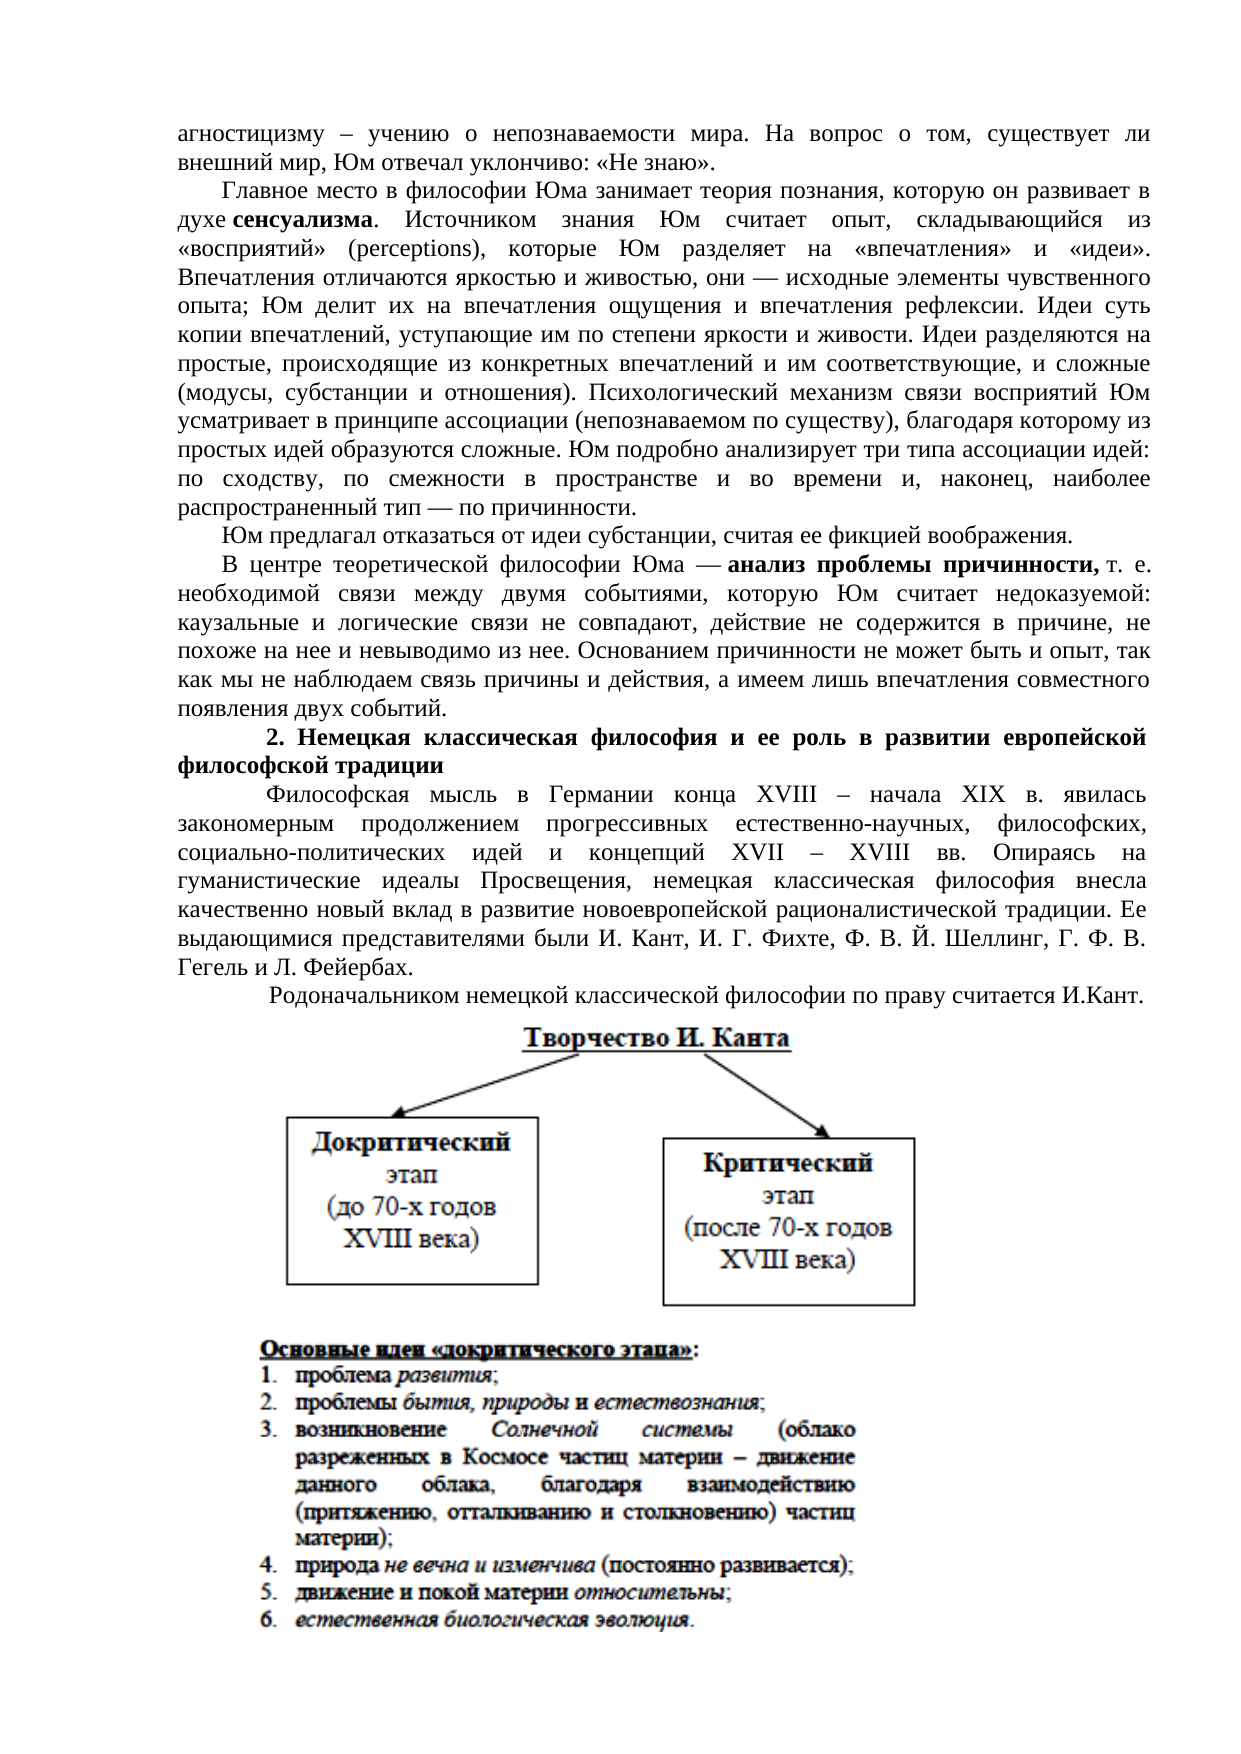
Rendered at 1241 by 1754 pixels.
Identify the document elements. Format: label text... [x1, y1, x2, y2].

text Родоначальником немецкой классической философии по праву считается И.Кант. [177, 981, 1147, 1318]
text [177, 118, 1152, 176]
text Юм предлагал отказаться от идеи субстанции, считая ее фикцией воображения. [177, 521, 1152, 549]
text 2. Немецкая классическая философия и ее роль в развитии европейской философской традиции [177, 722, 1147, 779]
text Философская мысль в Германии конца XVIII – начала XIX в. явилась закономерным продолжением прогрессивных естественно-научных, философских, социально-политических идей и концепций XVII – XVIII вв. Опираясь на гуманистические идеалы Просвещения, немецкая классическая философия внесла качественно новый вклад в развитие новоевропейской рационалистической традиции. Ее выдающимися представителями были И. Кант, И. Г. Фихте, Ф. В. Й. Шеллинг, Г. Ф. В. Гегель и Л. Фейербах. [177, 779, 1147, 981]
text В центре теоретической философии Юма — анализ проблемы причинности, т. е. необходимой связи между двумя событиями, которую Юм считает недоказуемой: каузальные и логические связи не совпадают, действие не содержится в причине, не похоже на нее и невыводимо из нее. Основанием причинности не может быть и опыт, так как мы не наблюдаем связь причины и действия, а имеем лишь впечатления совместного появления двух событий. [177, 549, 1152, 722]
text Главное место в философии Юма занимает теория познания, которую он развивает в духе сенсуализма. Источником знания Юм считает опыт, складывающийся из «восприятий» (perceptions), которые Юм разделяет на «впечатления» и «идеи». Впечатления отличаются яркостью и живостью, они — исходные элементы чувственного опыта; Юм делит их на впечатления ощущения и впечатления рефлексии. Идеи суть копии впечатлений, уступающие им по степени яркости и живости. Идеи разделяются на простые, происходящие из конкретных впечатлений и им соответствующие, и сложные (модусы, субстанции и отношения). Психологический механизм связи восприятий Юм усматривает в принципе ассоциации (непознаваемом по существу), благодаря которому из простых идей образуются сложные. Юм подробно анализирует три типа ассоциации идей: по сходству, по смежности в пространстве и во времени и, наконец, наиболее распространенный тип — по причинности. [177, 176, 1152, 521]
